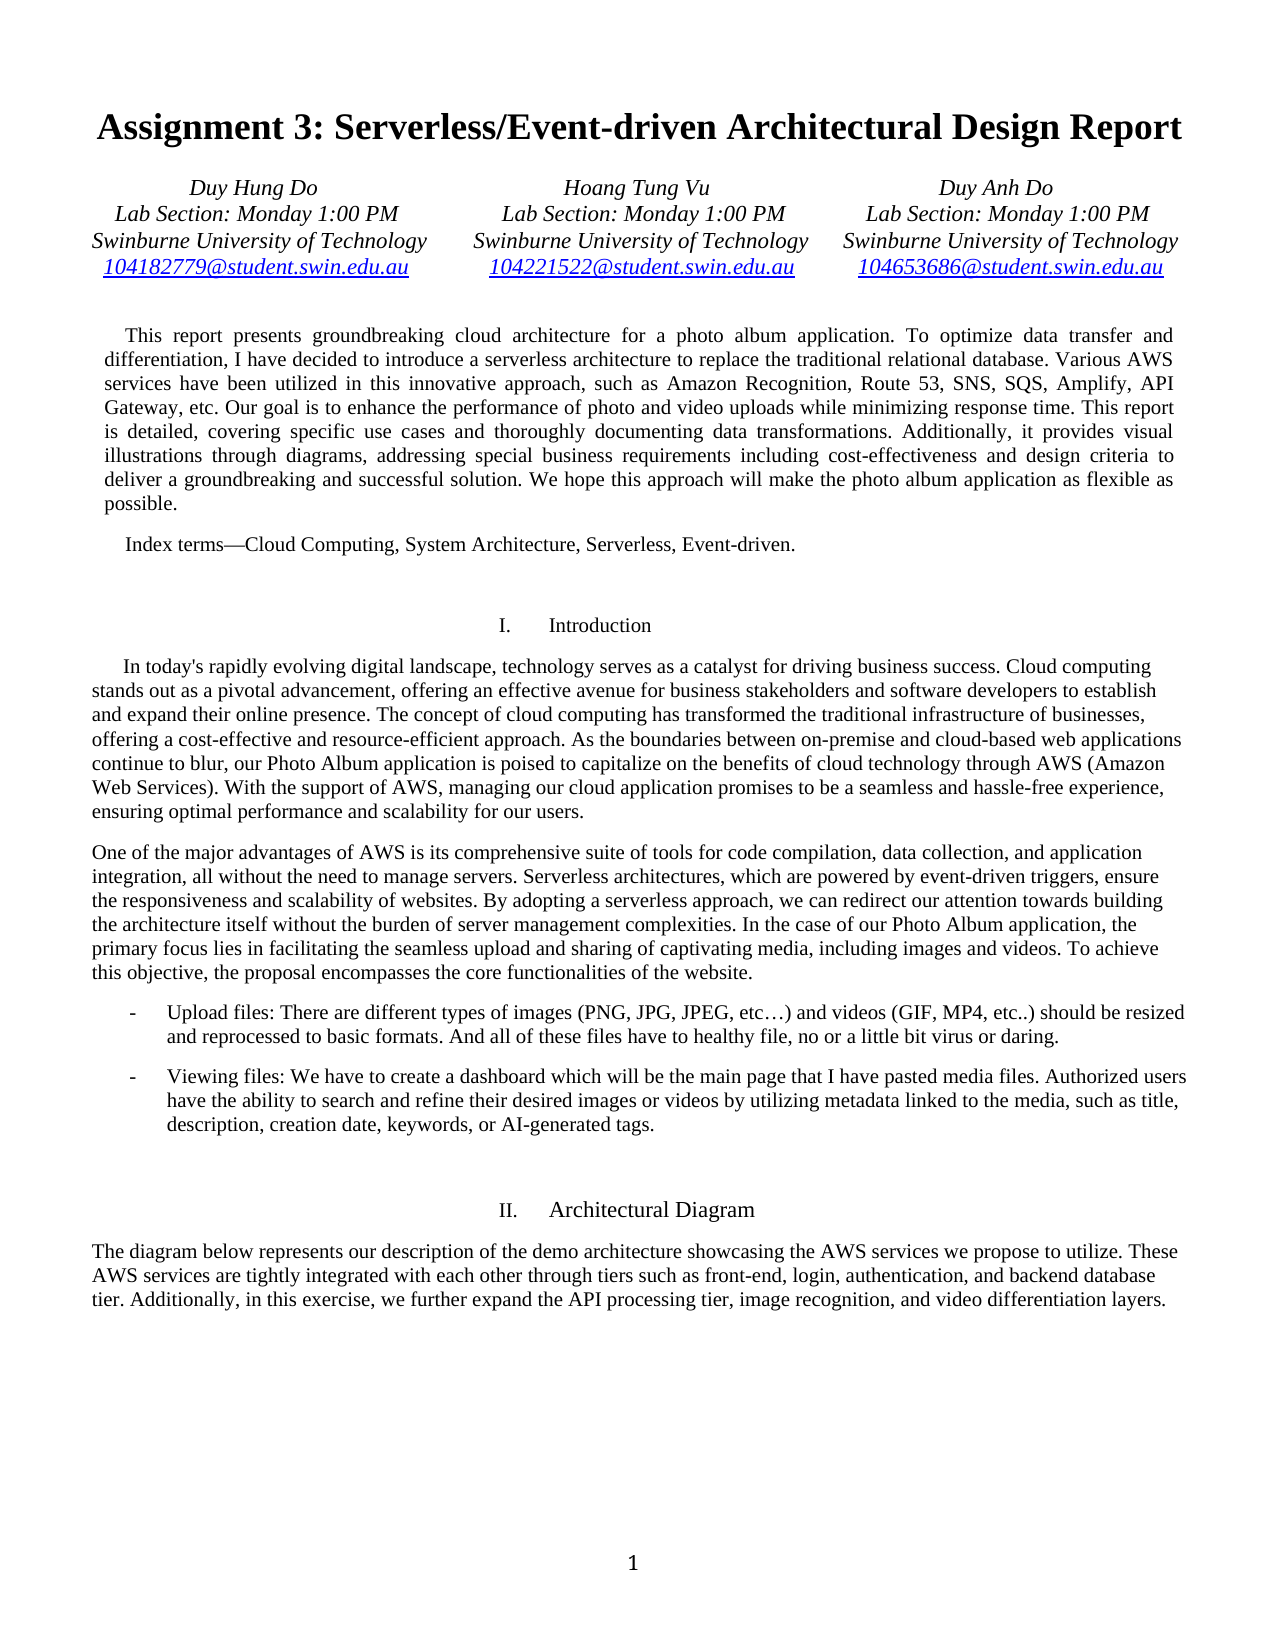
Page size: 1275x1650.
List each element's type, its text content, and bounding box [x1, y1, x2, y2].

text The diagram below represents our description of the demo architecture showcasing the AWS services we propose to utilize. These AWS services are tightly integrated with each other through tiers such as front-end, login, authentication, and backend database tier. Additionally, in this exercise, we further expand the API processing tier, image recognition, and video differentiation layers. [92, 1239, 1187, 1311]
text One of the major advantages of AWS is its comprehensive suite of tools for code compilation, data collection, and application integration, all without the need to manage servers. Serverless architectures, which are powered by event-driven triggers, ensure the responsiveness and scalability of websites. By adopting a serverless approach, we can redirect our attention towards building the architecture itself without the burden of server management complexities. In the case of our Photo Album application, the primary focus lies in facilitating the seamless upload and sharing of captivating media, including images and videos. To achieve this objective, the proposal encompasses the core functionalities of the website. [92, 839, 1187, 984]
text In today's rapidly evolving digital landscape, technology serves as a catalyst for driving business success. Cloud computing stands out as a pivotal advancement, offering an effective avenue for business stakeholders and software developers to establish and expand their online presence. The concept of cloud computing has transformed the traditional infrastructure of businesses, offering a cost-effective and resource-efficient approach. As the boundaries between on-premise and cloud-based web applications continue to blur, our Photo Album application is poised to capitalize on the benefits of cloud technology through AWS (Amazon Web Services). With the support of AWS, managing our cloud application promises to be a seamless and hassle-free experience, ensuring optimal performance and scalability for our users. [92, 654, 1187, 823]
list Architectural Diagram [499, 1196, 1187, 1222]
text Assignment 3: Serverless/Event-driven Architectural Design Report [92, 104, 1187, 147]
list Introduction [499, 613, 1187, 637]
text This report presents groundbreaking cloud architecture for a photo album application. To optimize data transfer and differentiation, I have decided to introduce a serverless architecture to replace the traditional relational database. Various AWS services have been utilized in this innovative approach, such as Amazon Recognition, Route 53, SNS, SQS, Amplify, API Gateway, etc. Our goal is to enhance the performance of photo and video uploads while minimizing response time. This report is detailed, covering specific use cases and thoroughly documenting data transformations. Additionally, it provides visual illustrations through diagrams, addressing special business requirements including cost-effectiveness and design criteria to deliver a groundbreaking and successful solution. We hope this approach will make the photo album application as flexible as possible. [104, 323, 1176, 515]
text 104182779@student.swin.edu.au 104221522@student.swin.edu.au 104653686@student.swin.edu.au [92, 253, 1187, 280]
list Viewing files: We have to create a dashboard which will be the main page that I have pasted media files. Authorized users have the ability to search and refine their desired images or videos by utilizing metadata linked to the media, such as title, description, creation date, keywords, or AI-generated tags. [129, 1065, 1187, 1136]
text Swinburne University of Technology Swinburne University of Technology Swinburne University of Technology [92, 227, 1187, 253]
text Index terms—Cloud Computing, System Architecture, Serverless, Event-driven. [104, 532, 1176, 556]
list Upload files: There are different types of images (PNG, JPG, JPEG, etc…) and videos (GIF, MP4, etc..) should be resized and reprocessed to basic formats. And all of these files have to healthy file, no or a little bit virus or daring. [129, 1001, 1187, 1048]
text Duy Hung Do Hoang Tung Vu Duy Anh Do [92, 174, 1187, 200]
text Lab Section: Monday 1:00 PM Lab Section: Monday 1:00 PM Lab Section: Monday 1:00 PM [92, 200, 1187, 227]
